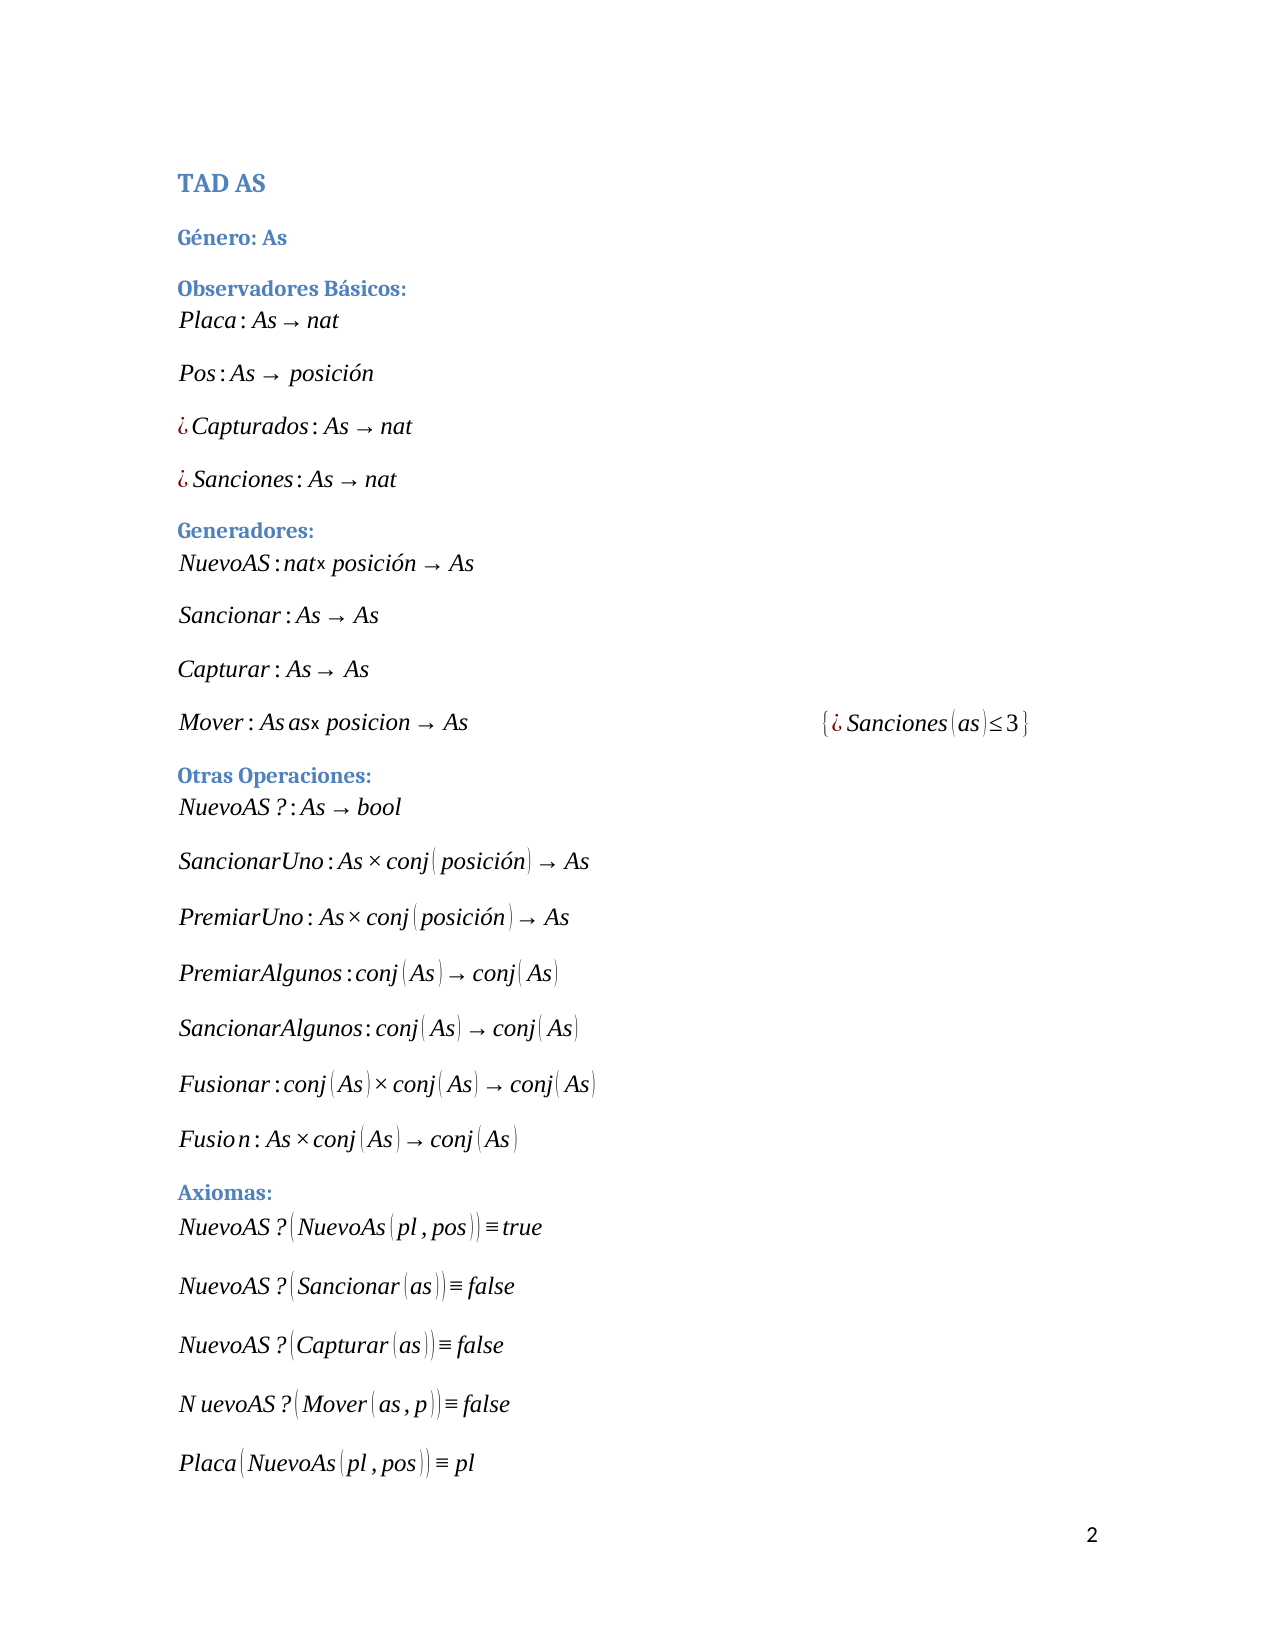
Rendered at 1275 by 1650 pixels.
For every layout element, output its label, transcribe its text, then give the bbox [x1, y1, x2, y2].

subtitle Observadores Básicos: [177, 276, 1098, 302]
subtitle Generadores: [177, 518, 1098, 545]
subtitle Género: As [177, 225, 1098, 251]
subtitle TAD AS [177, 168, 1098, 199]
text x [177, 548, 1098, 578]
text x [177, 708, 601, 737]
subtitle Otras Operaciones: [177, 763, 1098, 789]
subtitle Axiomas: [177, 1180, 1098, 1206]
